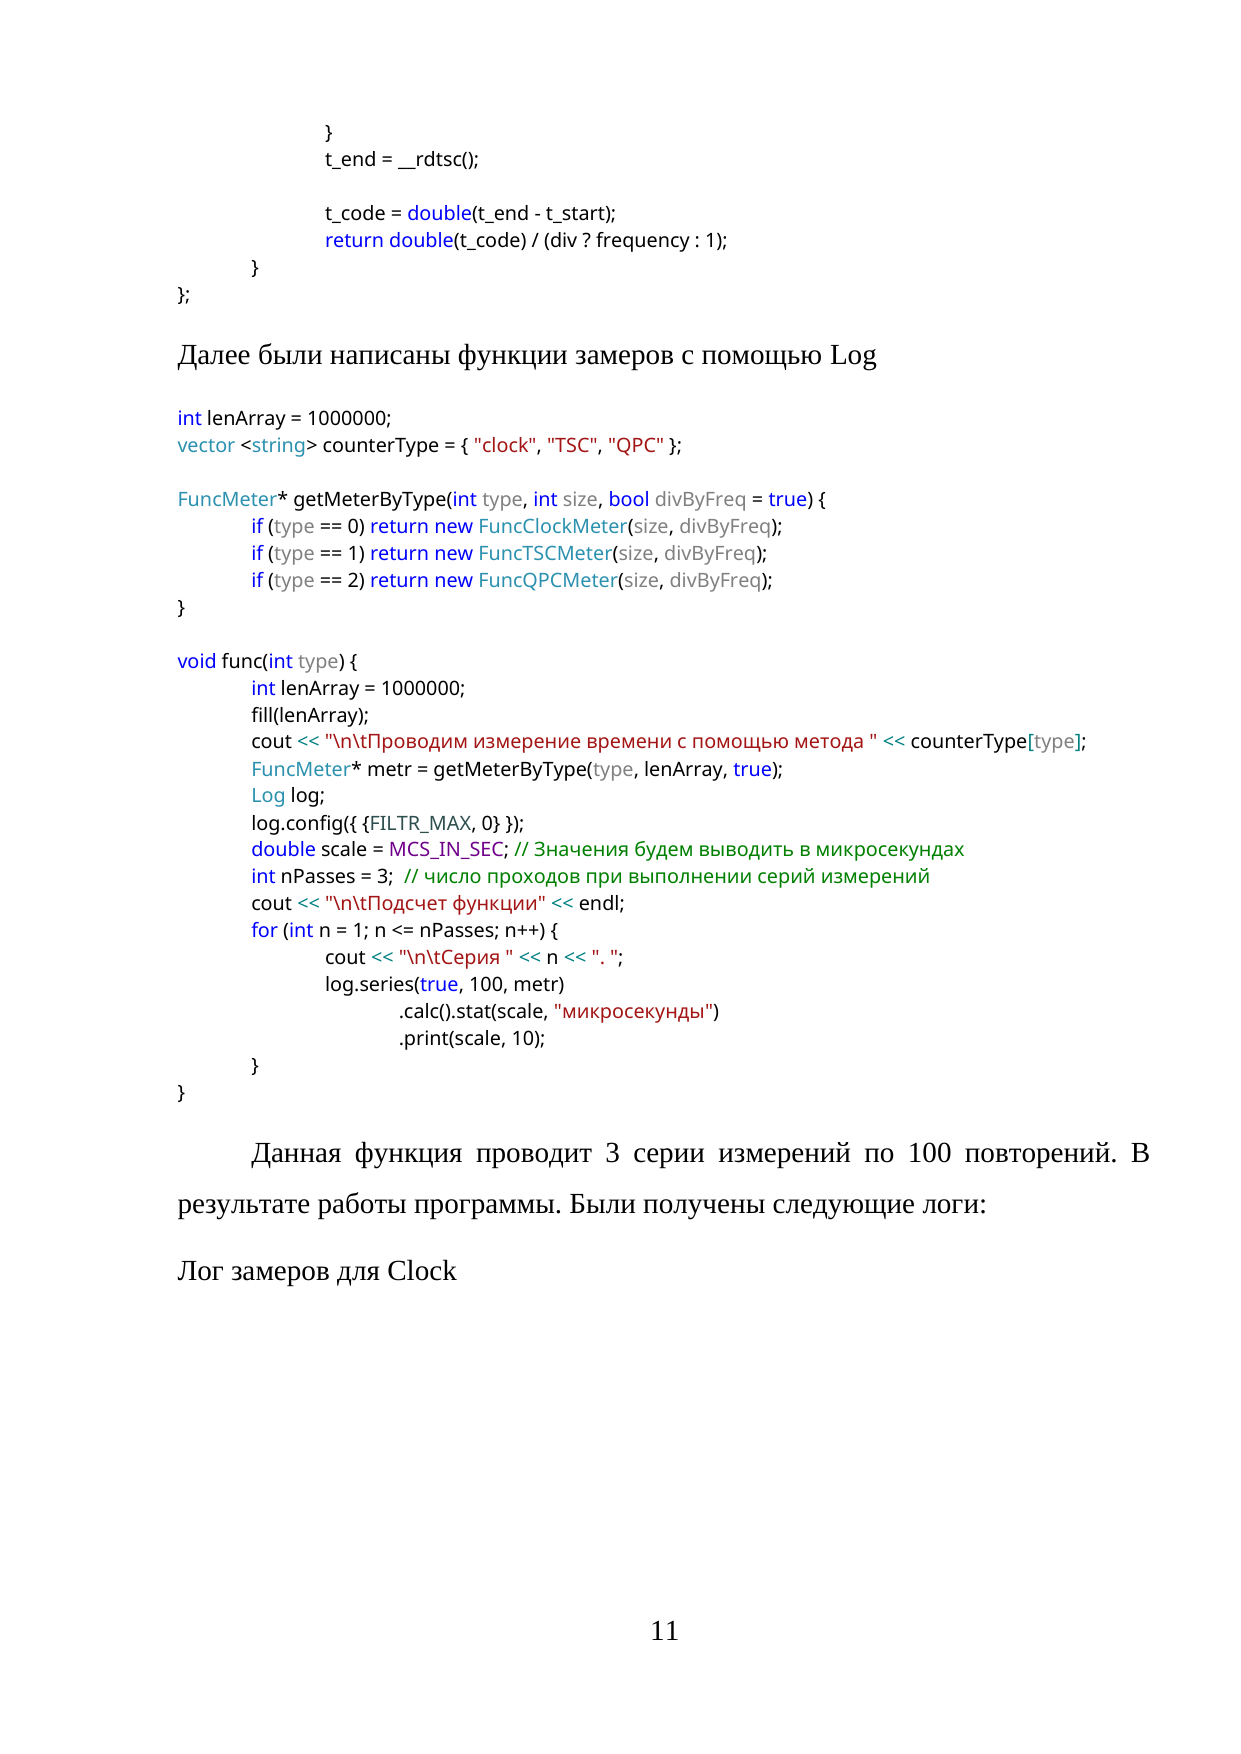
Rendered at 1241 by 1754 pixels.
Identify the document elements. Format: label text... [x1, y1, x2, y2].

text int lenArray = 1000000; [177, 674, 1152, 701]
text cout << "\n\tПроводим измерение времени с помощью метода " << counterType[type]; [177, 728, 1152, 755]
text } [177, 593, 1152, 620]
text Лог замеров для Clock [177, 1253, 1152, 1286]
text FuncMeter* metr = getMeterByType(type, lenArray, true); [177, 755, 1152, 782]
text cout << "\n\tСерия " << n << ". "; [177, 944, 1152, 971]
text if (type == 1) return new FuncTSCMeter(size, divByFreq); [177, 539, 1152, 566]
text Далее были написаны функции замеров с помощью Log [177, 337, 1152, 371]
text }; [177, 280, 1152, 307]
text } [177, 118, 1152, 145]
text log.config({ {FILTR_MAX, 0} }); [177, 809, 1152, 836]
text return double(t_code) / (div ? frequency : 1); [177, 226, 1152, 253]
text } [177, 1052, 1152, 1078]
text } [177, 253, 1152, 280]
text if (type == 0) return new FuncClockMeter(size, divByFreq); [177, 512, 1152, 539]
text int lenArray = 1000000; [177, 404, 1152, 431]
text double scale = MCS_IN_SEC; // Значения будем выводить в микросекундах [177, 836, 1152, 863]
text } [177, 1078, 1152, 1106]
text Данная функция проводит 3 серии измерений по 100 повторений. В результате работы программы. Были получены следующие логи: [177, 1136, 1152, 1219]
text fill(lenArray); [177, 701, 1152, 728]
text FuncMeter* getMeterByType(int type, int size, bool divByFreq = true) { [177, 485, 1152, 512]
text log.series(true, 100, metr) [177, 971, 1152, 998]
text for (int n = 1; n <= nPasses; n++) { [177, 917, 1152, 944]
text int nPasses = 3; // число проходов при выполнении серий измерений [177, 863, 1152, 890]
text void func(int type) { [177, 647, 1152, 674]
text t_end = __rdtsc(); [177, 145, 1152, 172]
text .calc().stat(scale, "микросекунды") [177, 998, 1152, 1024]
text .print(scale, 10); [177, 1024, 1152, 1052]
text t_code = double(t_end - t_start); [177, 199, 1152, 226]
text Log log; [177, 782, 1152, 809]
text if (type == 2) return new FuncQPCMeter(size, divByFreq); [177, 566, 1152, 593]
text cout << "\n\tПодсчет функции" << endl; [177, 890, 1152, 917]
text vector <string> counterType = { "clock", "TSC", "QPC" }; [177, 431, 1152, 458]
